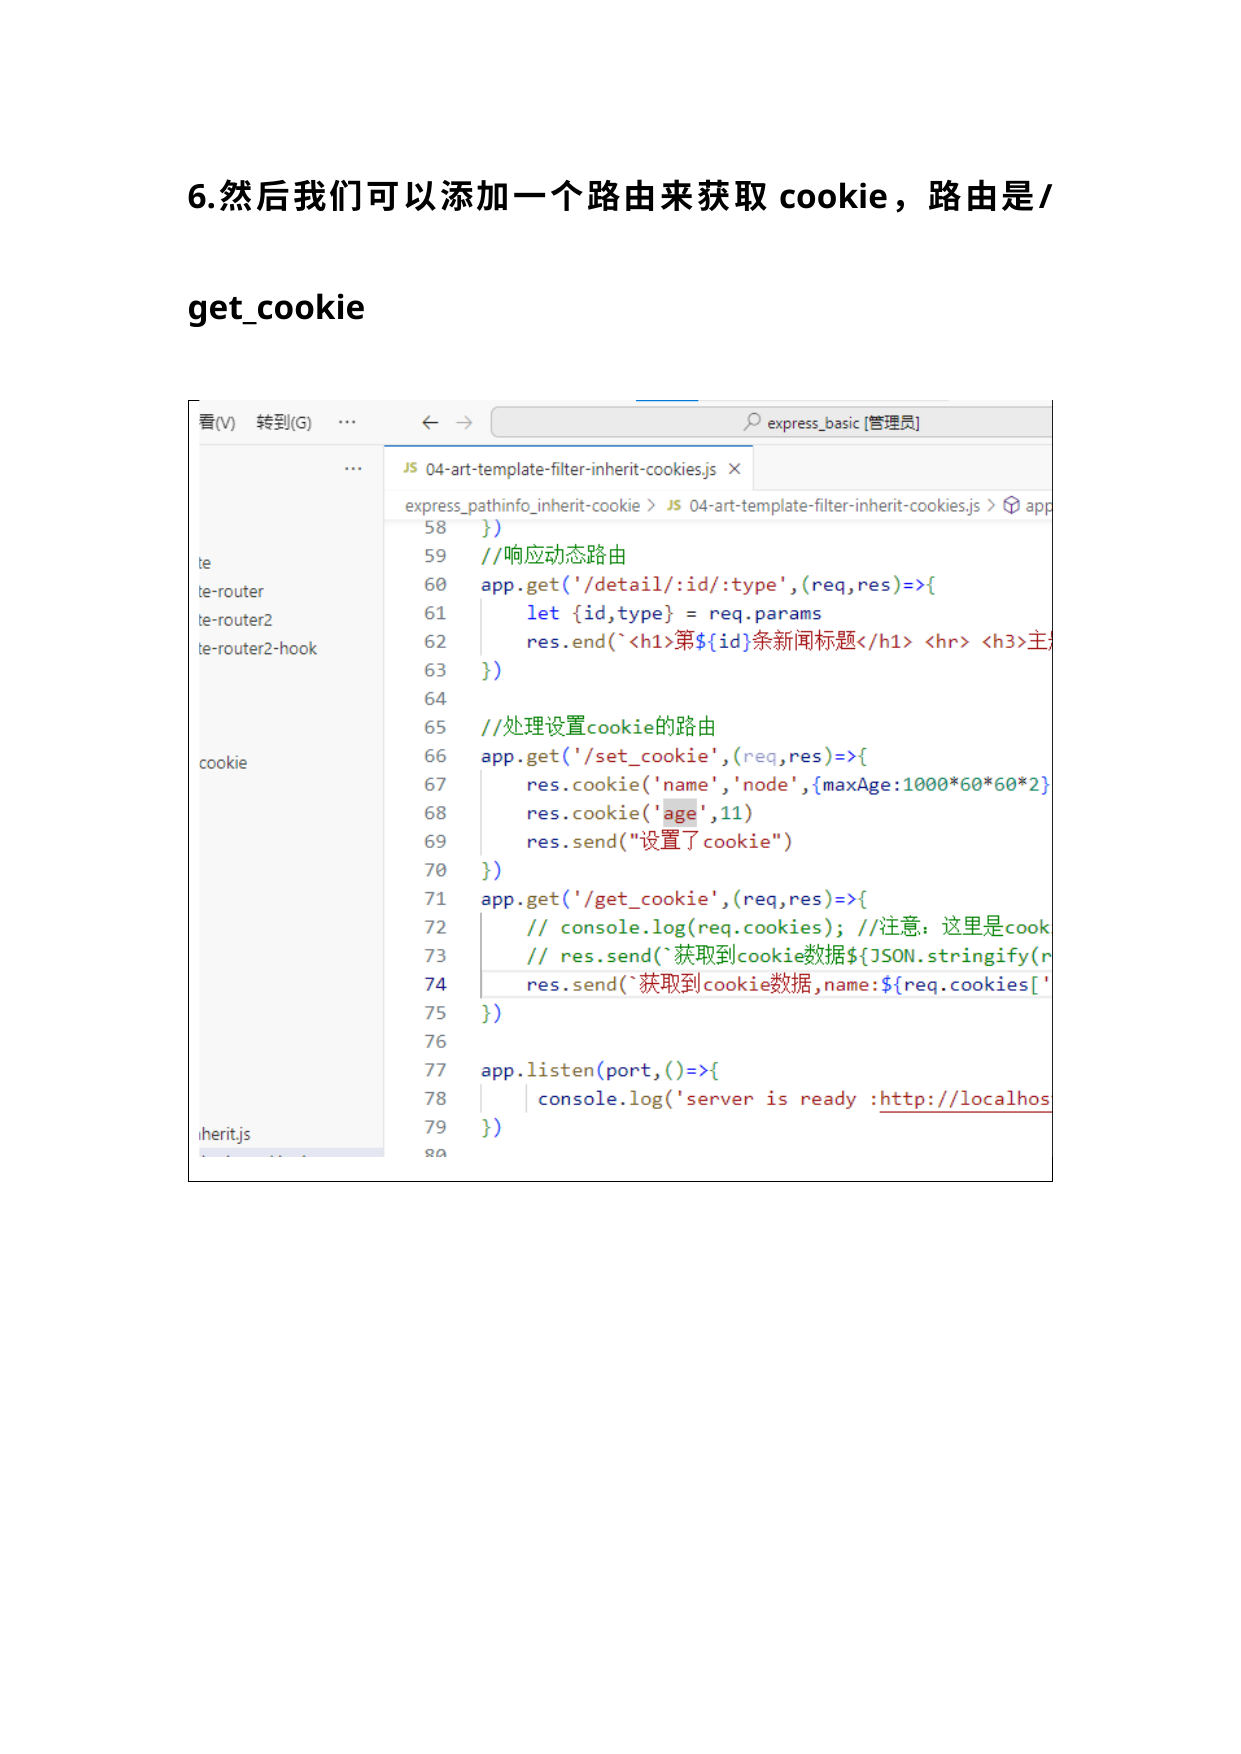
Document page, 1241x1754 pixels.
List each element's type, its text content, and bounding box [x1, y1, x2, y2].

table_header [189, 401, 1052, 1181]
picture [199, 400, 1053, 1157]
subtitle 6.然后我们可以添加一个路由来获取cookie，路由是/get_cookie [187, 162, 1053, 339]
